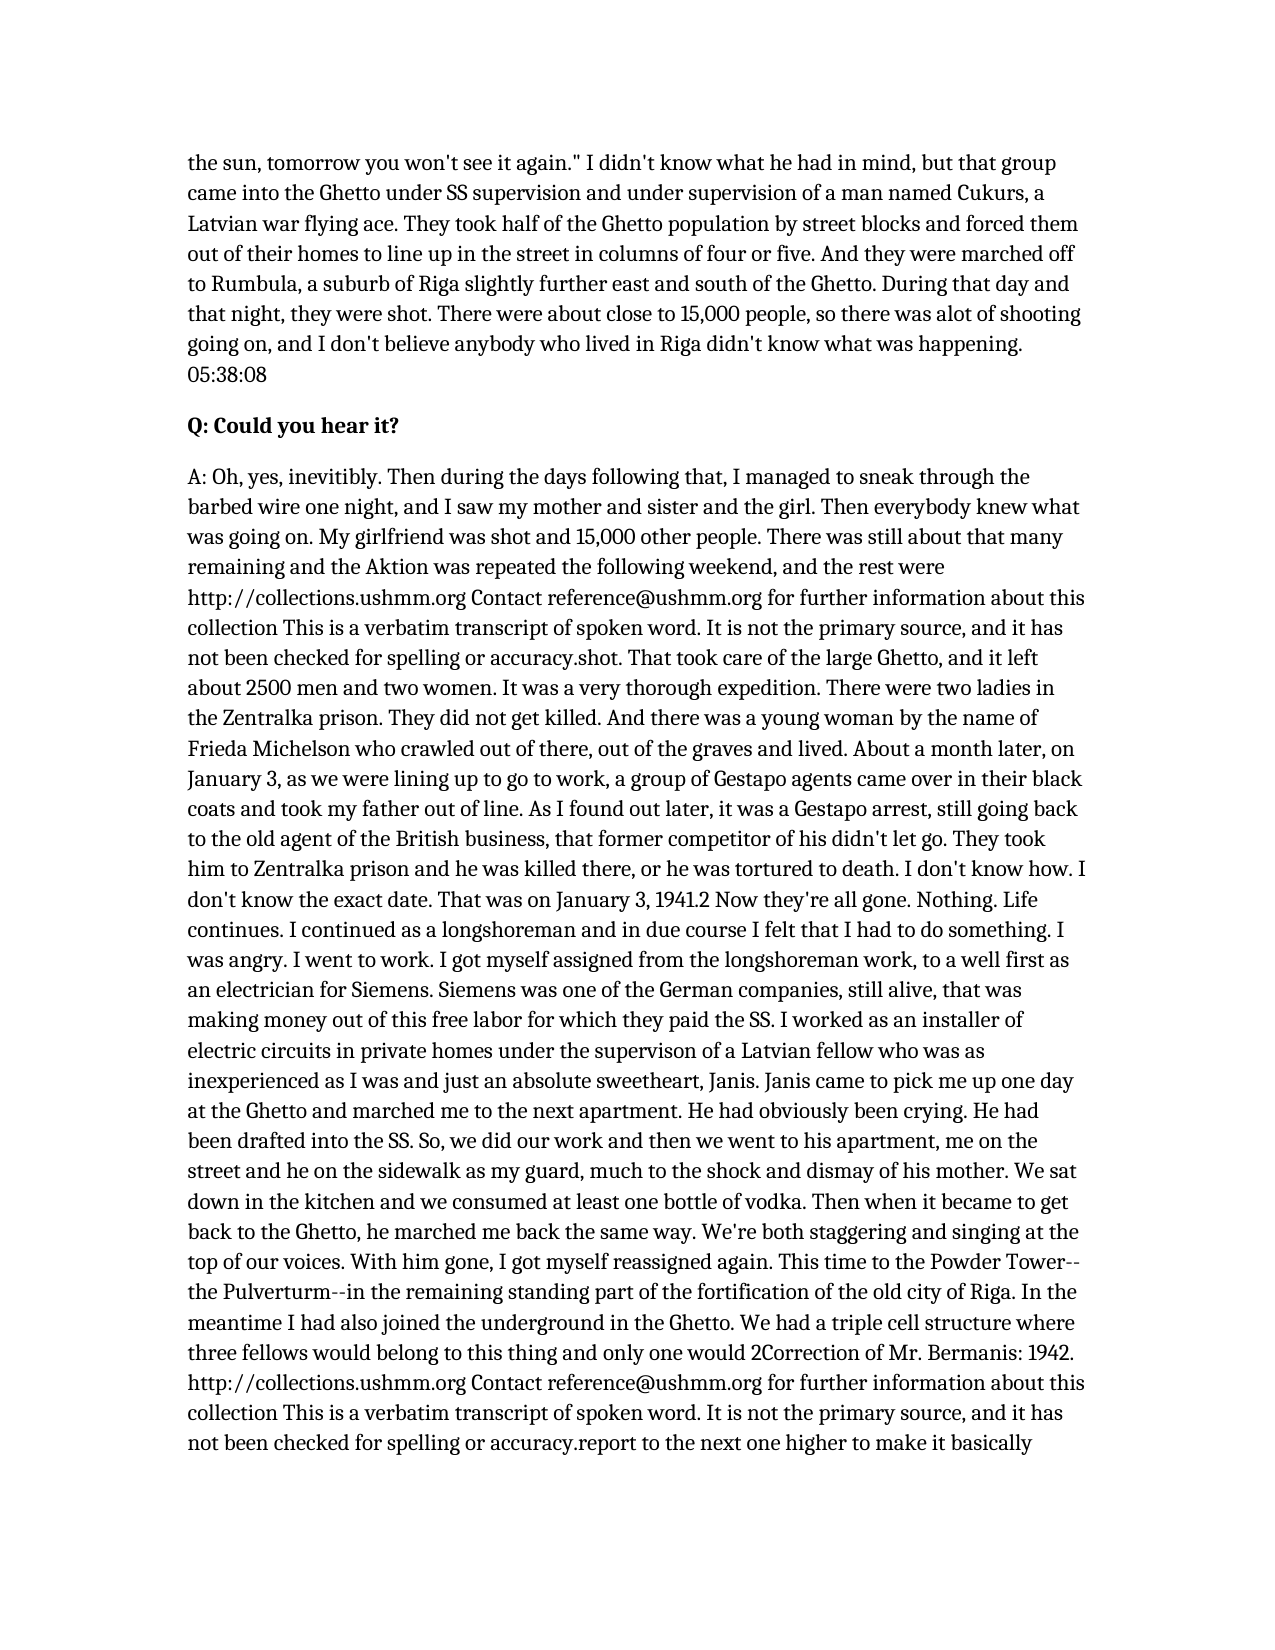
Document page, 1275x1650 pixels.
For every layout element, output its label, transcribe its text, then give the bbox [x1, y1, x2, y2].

text Q: Could you hear it? [187, 412, 1087, 439]
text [187, 150, 1087, 388]
